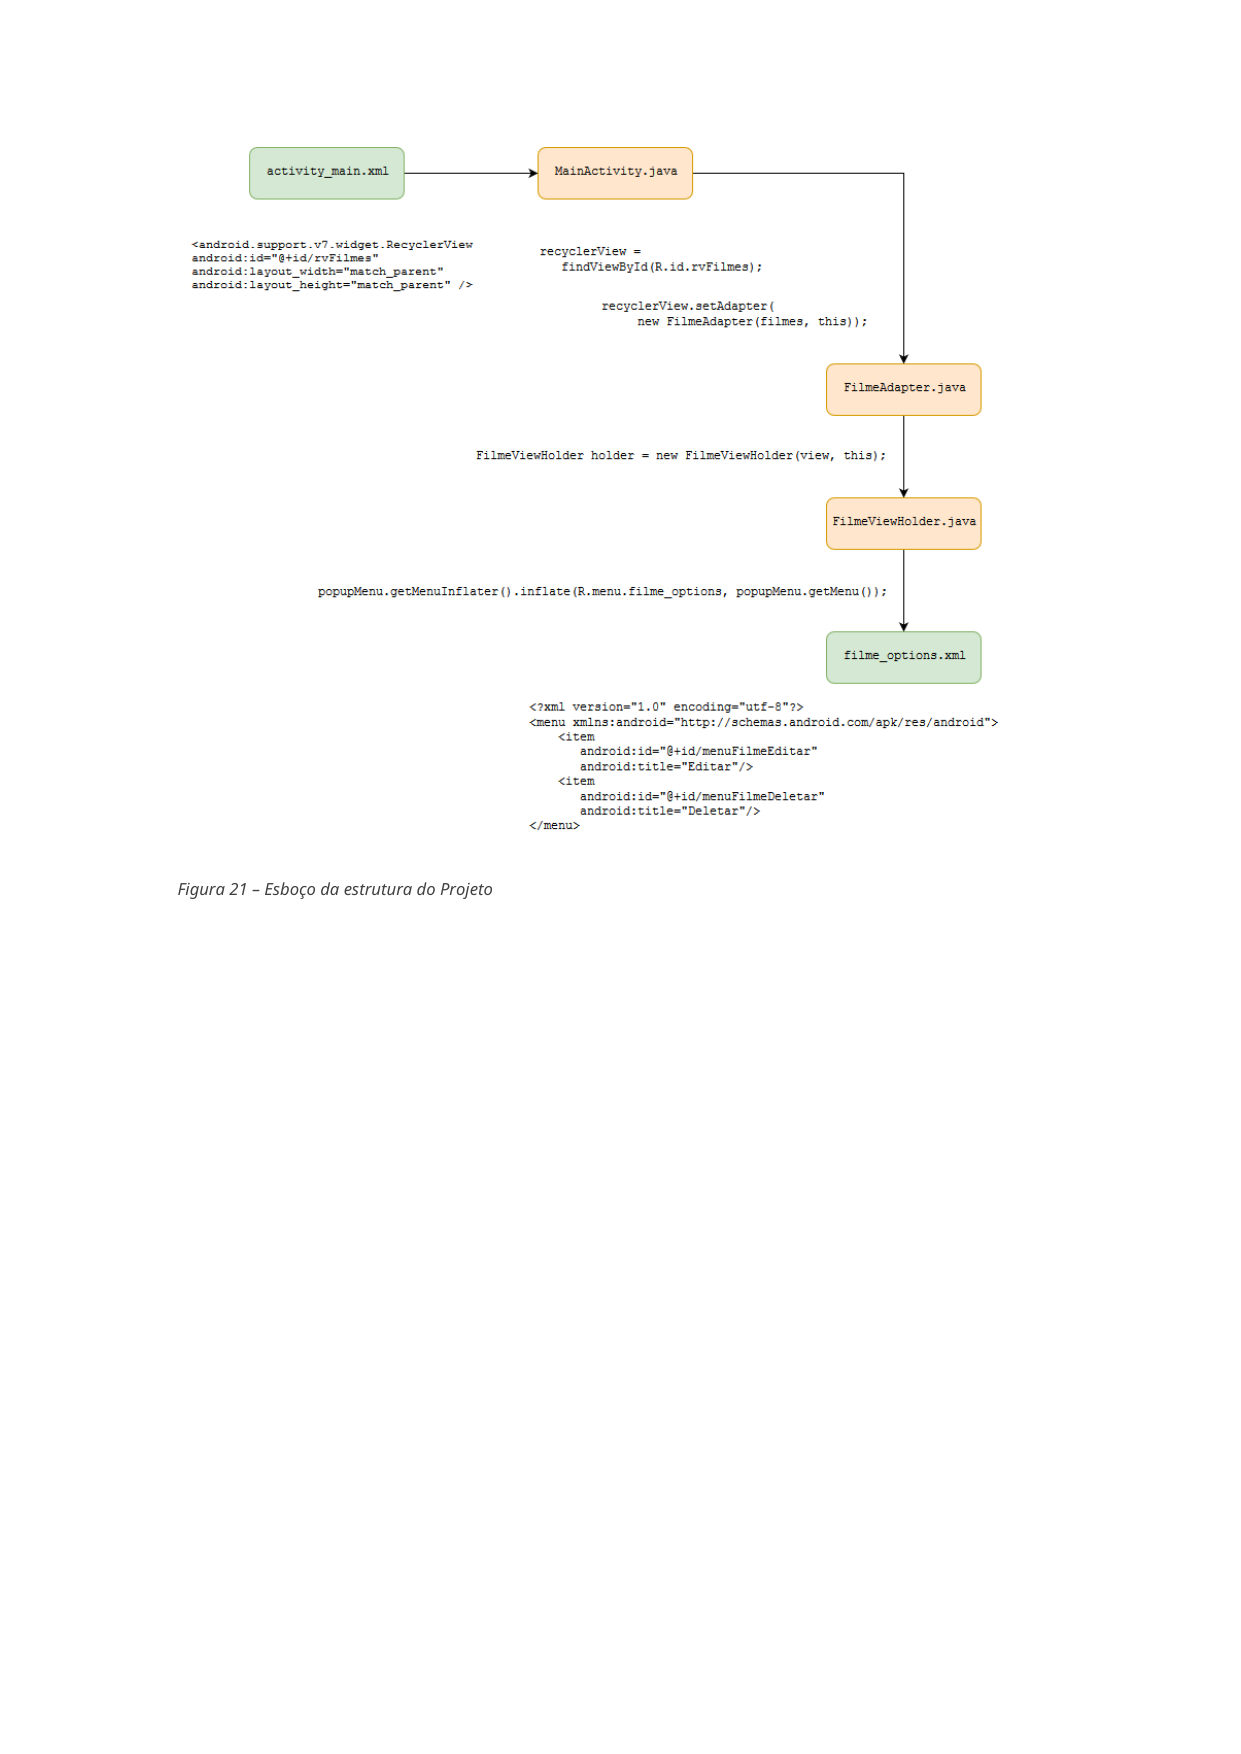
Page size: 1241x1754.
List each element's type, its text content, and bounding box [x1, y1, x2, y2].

picture [177, 147, 1063, 859]
